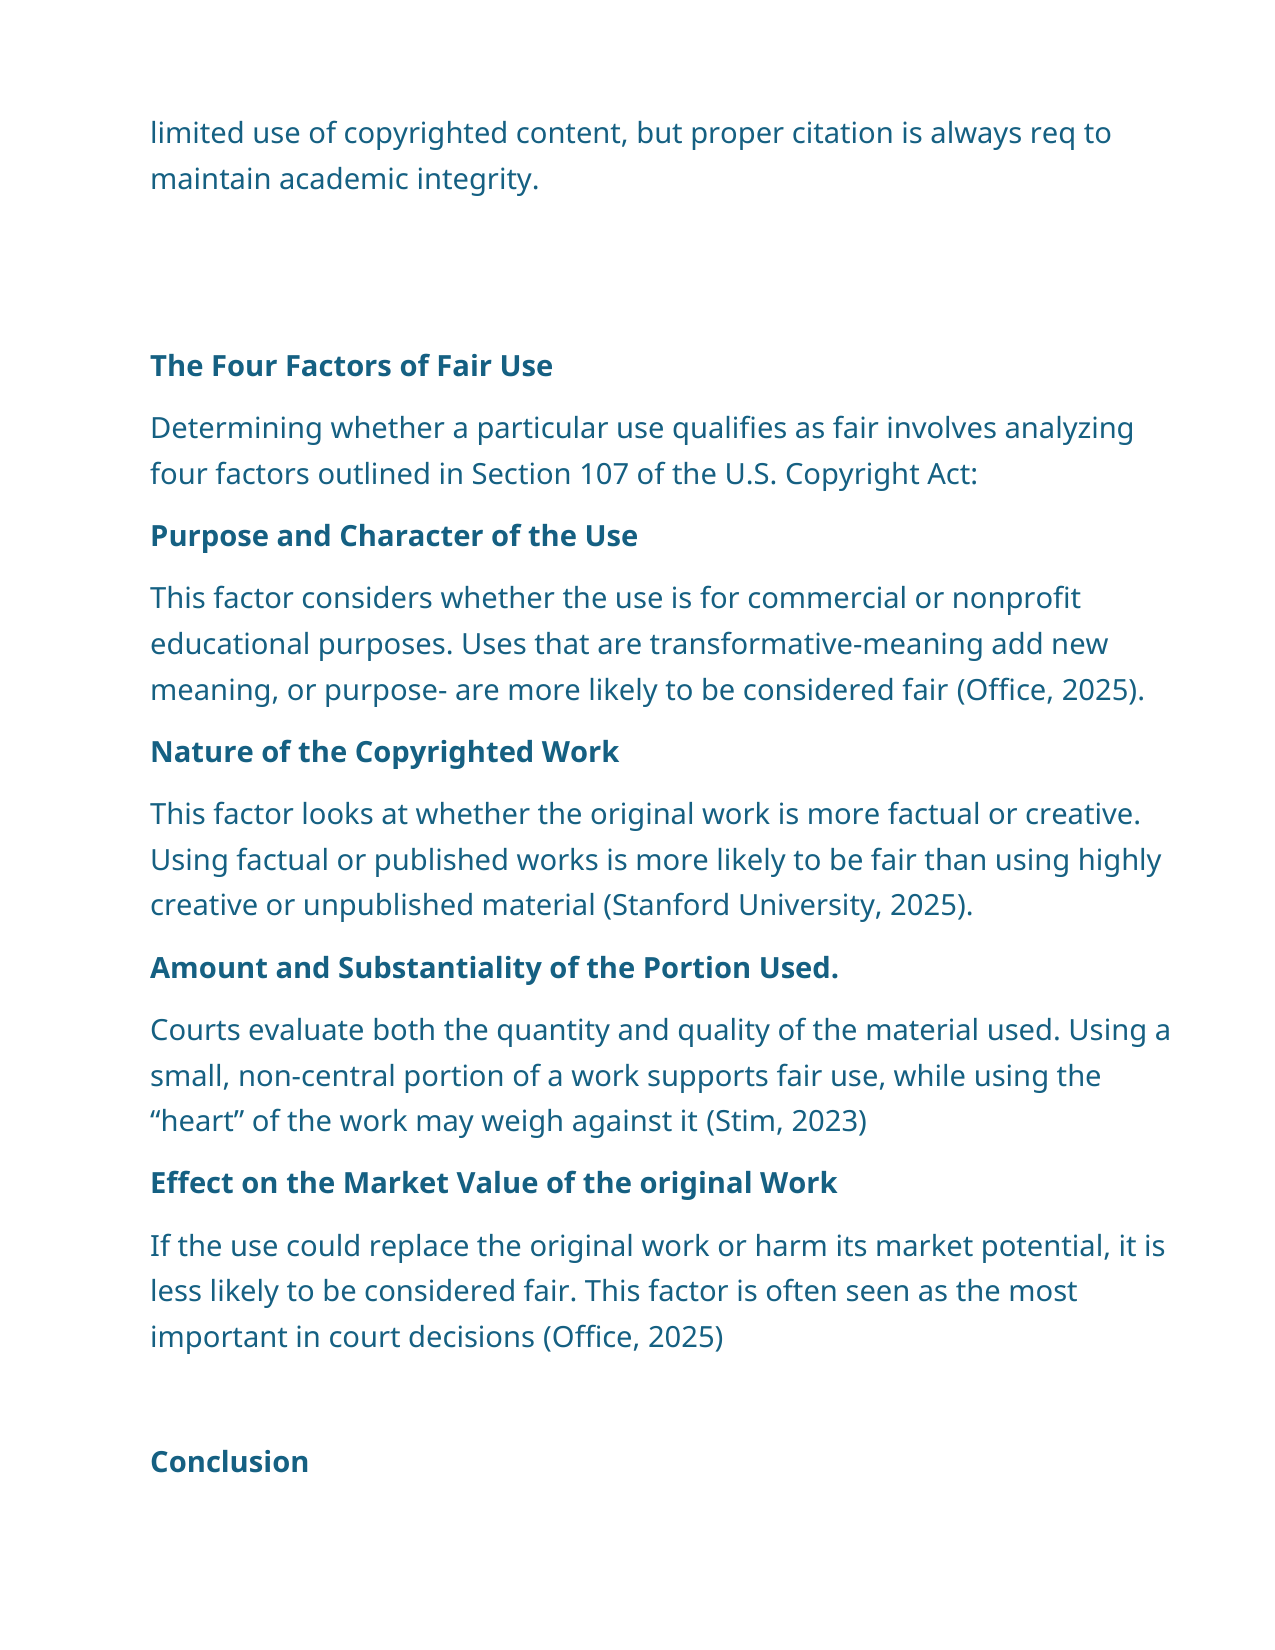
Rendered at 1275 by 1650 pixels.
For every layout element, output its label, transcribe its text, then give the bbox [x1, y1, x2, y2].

text Effect on the Market Value of the original Work [150, 1163, 1200, 1202]
text This factor looks at whether the original work is more factual or creative. Using factual or published works is more likely to be fair than using highly creative or unpublished material (Stanford University, 2025). [150, 793, 1200, 924]
text If the use could replace the original work or harm its market potential, it is less likely to be considered fair. This factor is often seen as the most important in court decisions [150, 1225, 1200, 1356]
text Nature of the Copyrighted Work [150, 731, 1200, 771]
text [150, 112, 1200, 198]
text This factor considers whether the use is for commercial or nonprofit educational purposes. Uses that are transformative-meaning add new meaning, or purpose- are more likely to be considered fair . [150, 577, 1200, 708]
text Determining whether a particular use qualifies as fair involves analyzing four factors outlined in Section 107 of the U.S. Copyright Act: [150, 407, 1200, 493]
text The Four Factors of Fair Use [150, 345, 1200, 385]
text Purpose and Character of the Use [150, 515, 1200, 555]
text Conclusion [150, 1441, 1200, 1481]
text Courts evaluate both the quantity and quality of the material used. Using a small, non-central portion of a work supports fair use, while using the “heart” of the work may weigh against it [150, 1009, 1200, 1140]
text Amount and Substantiality of the Portion Used. [150, 947, 1200, 987]
